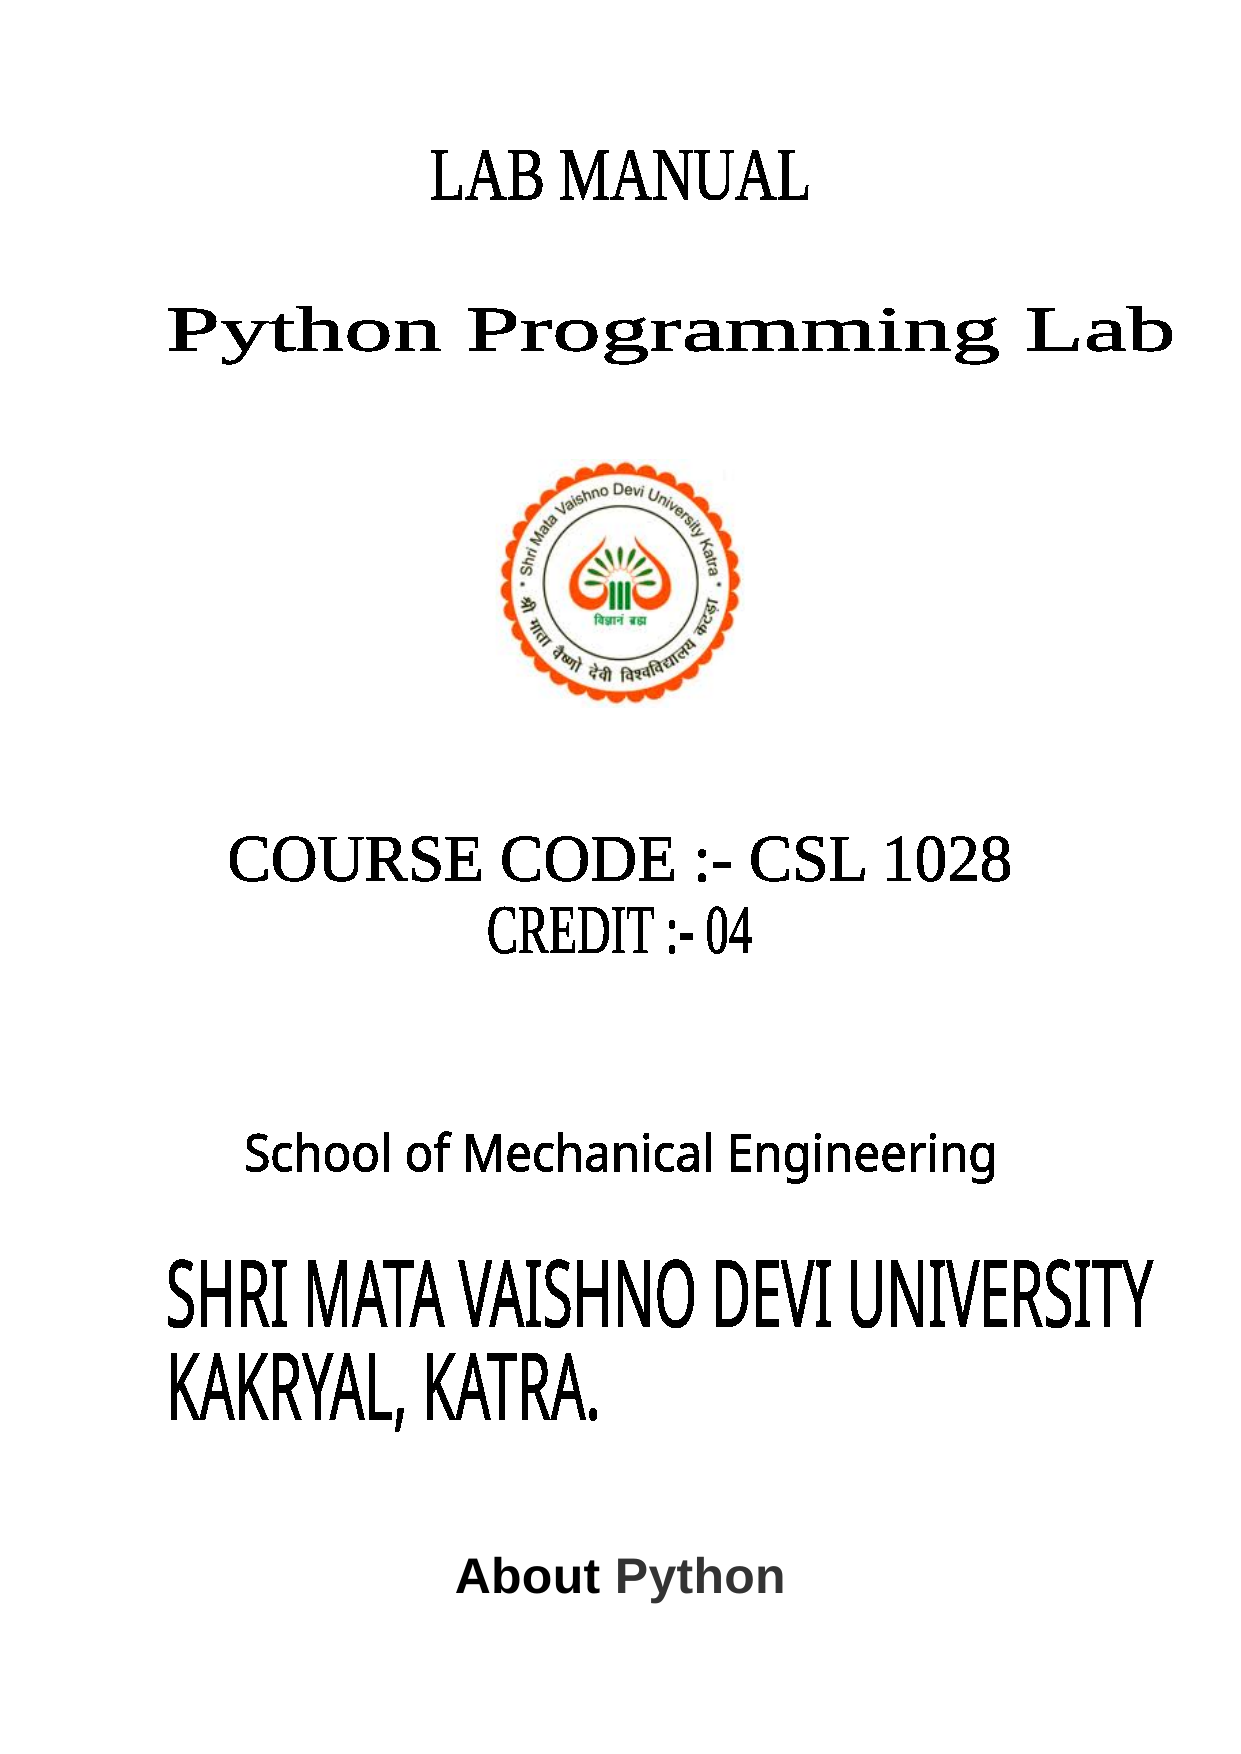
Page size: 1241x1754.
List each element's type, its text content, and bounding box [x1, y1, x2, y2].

text About Python [150, 1546, 1090, 1604]
picture [495, 459, 745, 708]
